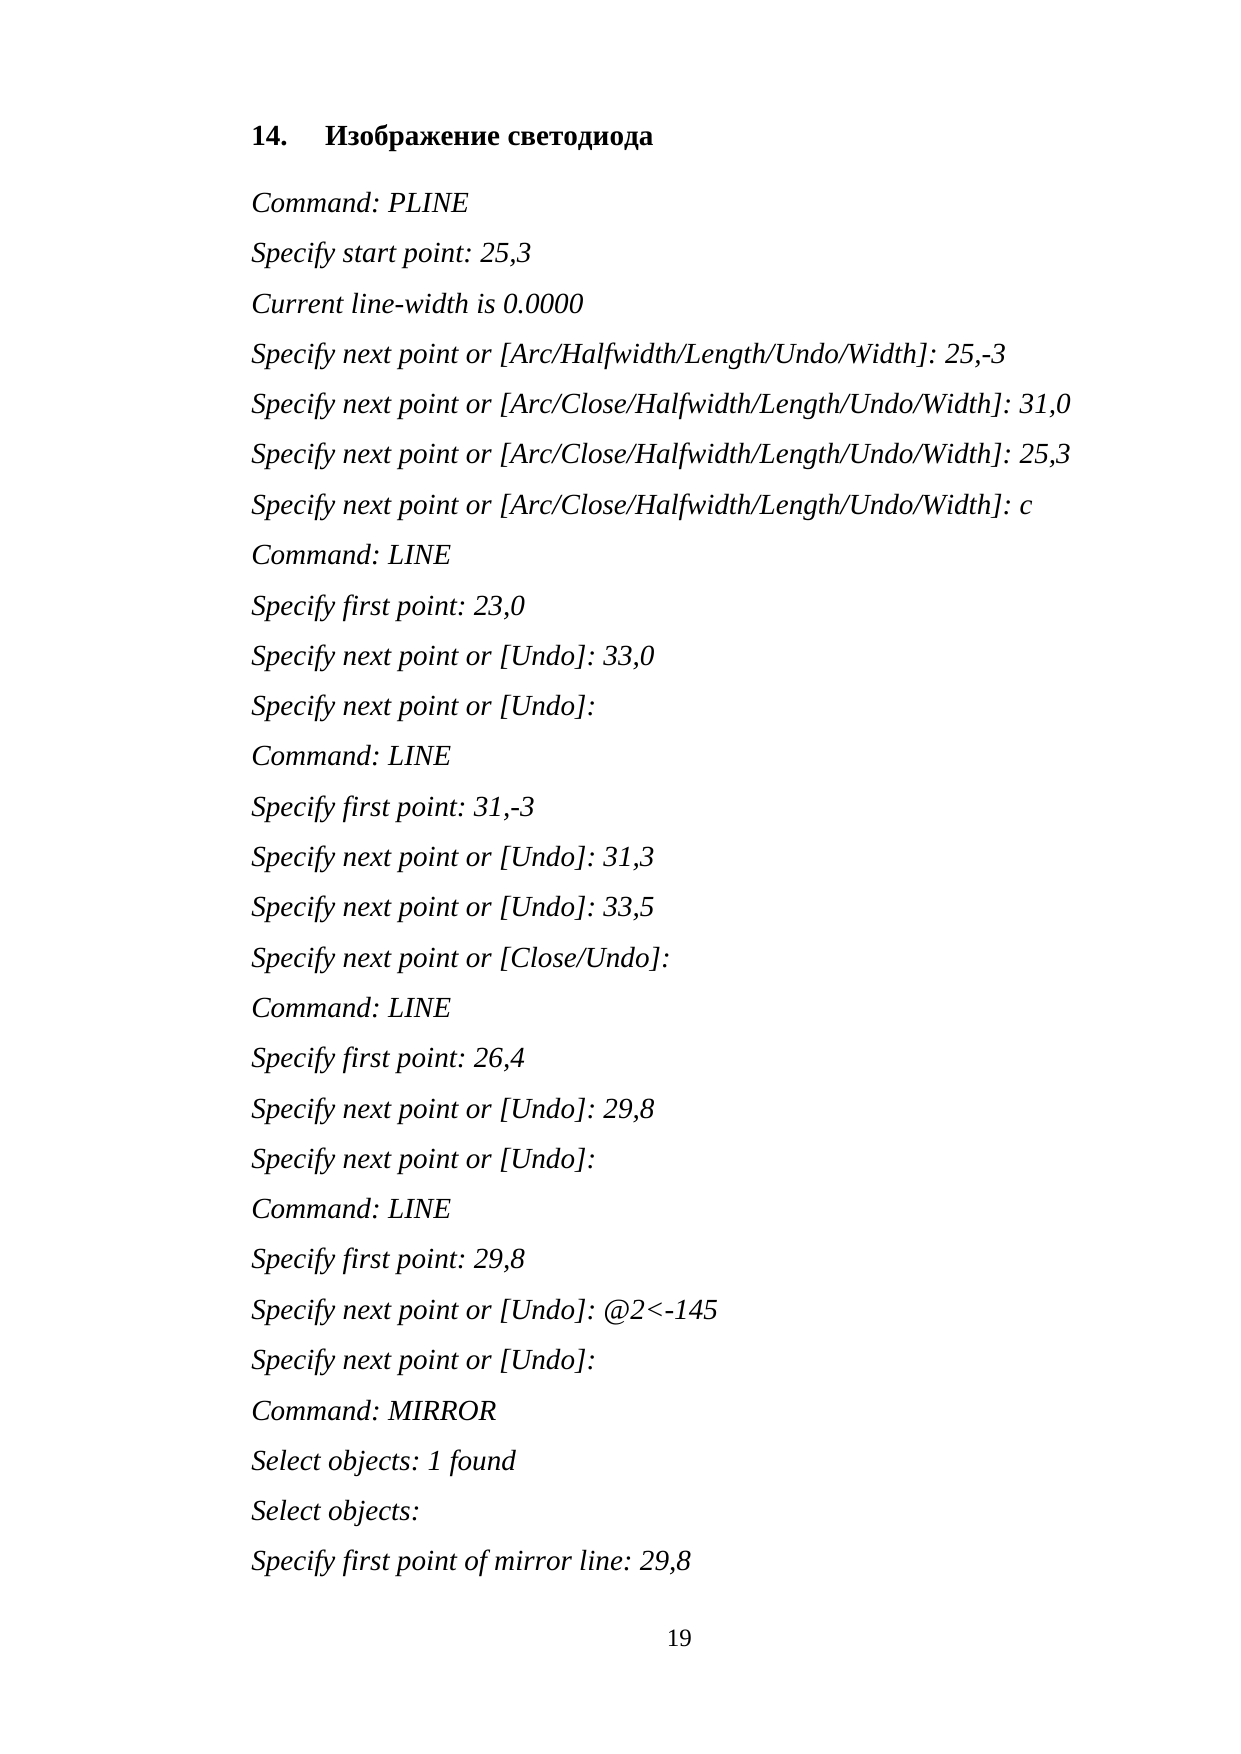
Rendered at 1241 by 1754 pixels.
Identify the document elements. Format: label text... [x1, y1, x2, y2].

text Specify next point or [Undo]: [177, 688, 1181, 722]
text Specify first point: 29,8 [177, 1242, 1181, 1275]
text Command: LINE [177, 537, 1181, 571]
text Specify next point or [Arc/Close/Halfwidth/Length/Undo/Width]: 25,3 [177, 437, 1181, 470]
text Specify next point or [Close/Undo]: [177, 940, 1181, 973]
text Specify first point: 31,-3 [177, 789, 1181, 822]
text Command: MIRROR [177, 1393, 1181, 1426]
text Specify next point or [Undo]: 33,0 [177, 638, 1181, 671]
text Select objects: [177, 1493, 1181, 1527]
text Specify next point or [Undo]: 31,3 [177, 839, 1181, 873]
text Specify next point or [Undo]: @2<-145 [177, 1292, 1181, 1326]
text Select objects: 1 found [177, 1443, 1181, 1476]
text Specify next point or [Undo]: 33,5 [177, 889, 1181, 923]
text Command: LINE [177, 1191, 1181, 1225]
text Specify next point or [Arc/Close/Halfwidth/Length/Undo/Width]: c [177, 487, 1181, 521]
text Command: LINE [177, 990, 1181, 1024]
text Specify next point or [Arc/Halfwidth/Length/Undo/Width]: 25,-3 [177, 336, 1181, 369]
text Current line-width is 0.0000 [177, 286, 1181, 319]
text Specify next point or [Undo]: [177, 1342, 1181, 1376]
text Command: PLINE [177, 185, 1181, 219]
text Specify next point or [Arc/Close/Halfwidth/Length/Undo/Width]: 31,0 [177, 386, 1181, 420]
text Specify first point: 26,4 [177, 1040, 1181, 1074]
text Specify next point or [Undo]: 29,8 [177, 1091, 1181, 1124]
text Specify next point or [Undo]: [177, 1141, 1181, 1174]
text Command: LINE [177, 738, 1181, 772]
text Specify start point: 25,3 [177, 235, 1181, 269]
text Specify first point of mirror line: 29,8 [177, 1543, 1181, 1577]
text Specify first point: 23,0 [177, 588, 1181, 621]
list Изображение светодиода [177, 118, 1181, 152]
